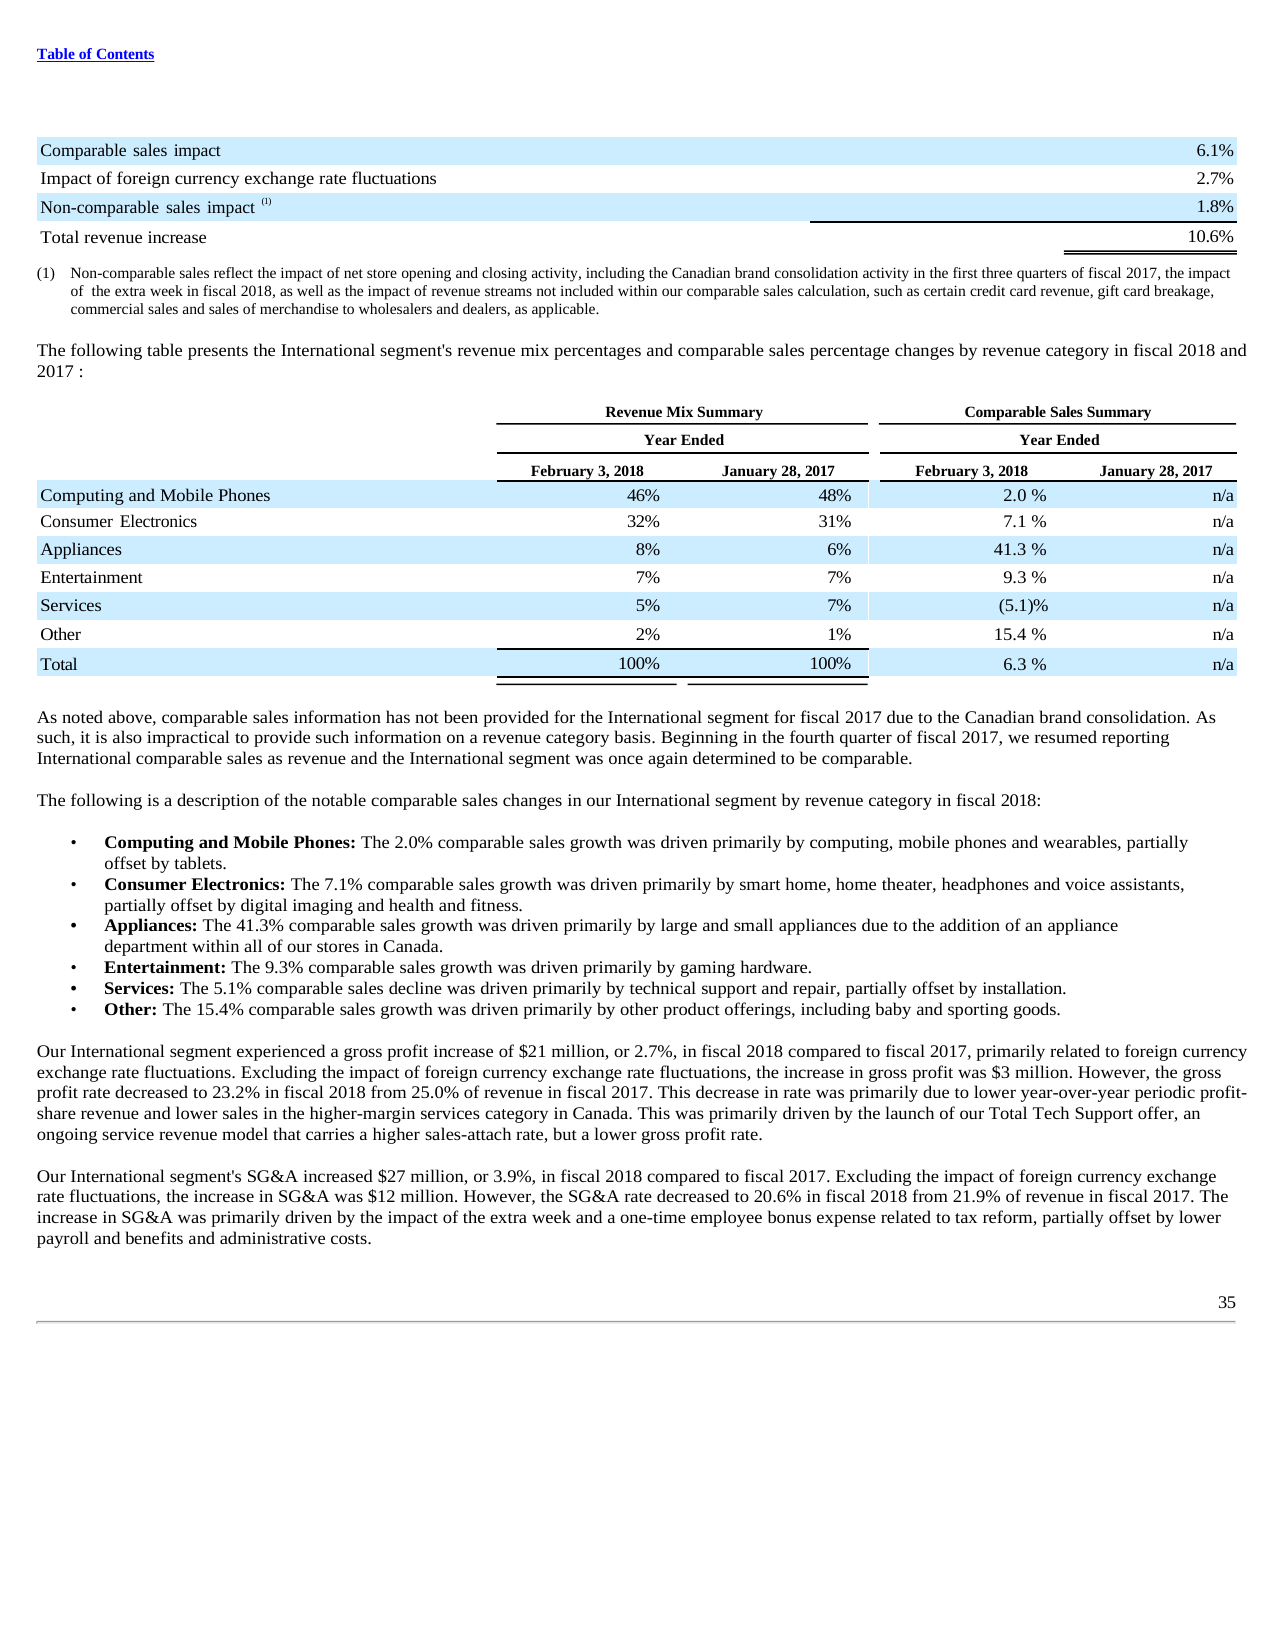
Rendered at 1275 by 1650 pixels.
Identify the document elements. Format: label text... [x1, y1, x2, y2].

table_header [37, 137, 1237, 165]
text Revenue Mix Summary Comparable Sales Summary Year Ended Year Ended [605, 403, 1154, 449]
list Other: The 15.4% comparable sales growth was driven primarily by other product offerings, including baby and sporting goods. [70, 998, 1248, 1019]
list Consumer Electronics: The 7.1% comparable sales growth was driven primarily by smart home, home theater, headphones and voice assistants, partially offset by digital imaging and health and fitness. [70, 874, 1235, 915]
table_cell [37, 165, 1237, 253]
text Our International segment's SG&A increased $27 million, or 3.9%, in fiscal 2018 compared to fiscal 2017. Excluding the impact of foreign currency exchange rate fluctuations, the increase in SG&A was $12 million. However, the SG&A rate decreased to 20.6% in fiscal 2018 from 21.9% of revenue in fiscal 2017. The increase in SG&A was primarily driven by the impact of the extra week and a one-time employee bonus expense related to tax reform, partially offset by lower payroll and benefits and administrative costs. [37, 1166, 1248, 1248]
text 35 [25, 1292, 1236, 1312]
list Non-comparable sales reflect the impact of net store opening and closing activity, including the Canadian brand consolidation activity in the first three quarters of fiscal 2017, the impact of the extra week in fiscal 2018, as well as the impact of revenue streams not included within our comparable sales calculation, such as certain credit card revenue, gift card breakage, commercial sales and sales of merchandise to wholesalers and dealers, as applicable. [37, 264, 1235, 318]
text The following table presents the International segment's revenue mix percentages and comparable sales percentage changes by revenue category in fiscal 2018 and 2017 : [37, 340, 1248, 381]
list Computing and Mobile Phones: The 2.0% comparable sales growth was driven primarily by computing, mobile phones and wearables, partially offset by tablets. [70, 832, 1219, 873]
text Our International segment experienced a gross profit increase of $21 million, or 2.7%, in fiscal 2018 compared to fiscal 2017, primarily related to foreign currency exchange rate fluctuations. Excluding the impact of foreign currency exchange rate fluctuations, the increase in gross profit was $3 million. However, the gross profit rate decreased to 23.2% in fiscal 2018 from 25.0% of revenue in fiscal 2017. This decrease in rate was primarily due to lower year-over-year periodic profit- share revenue and lower sales in the higher-margin services category in Canada. This was primarily driven by the launch of our Total Tech Support offer, an ongoing service revenue model that carries a higher sales-attach rate, but a lower gross profit rate. [37, 1041, 1248, 1144]
text The following is a description of the notable comparable sales changes in our International segment by revenue category in fiscal 2018: [37, 790, 1248, 810]
list Entertainment: The 9.3% comparable sales growth was driven primarily by gaming hardware. [70, 957, 1248, 977]
list Appliances: The 41.3% comparable sales growth was driven primarily by large and small appliances due to the addition of an appliance department within all of our stores in Canada. [70, 915, 1191, 956]
text As noted above, comparable sales information has not been provided for the International segment for fiscal 2017 due to the Canadian brand consolidation. As such, it is also impractical to provide such information on a revenue category basis. Beginning in the fourth quarter of fiscal 2017, we resumed reporting International comparable sales as revenue and the International segment was once again determined to be comparable. [37, 707, 1222, 768]
list Services: The 5.1% comparable sales decline was driven primarily by technical support and repair, partially offset by installation. [70, 977, 1248, 998]
